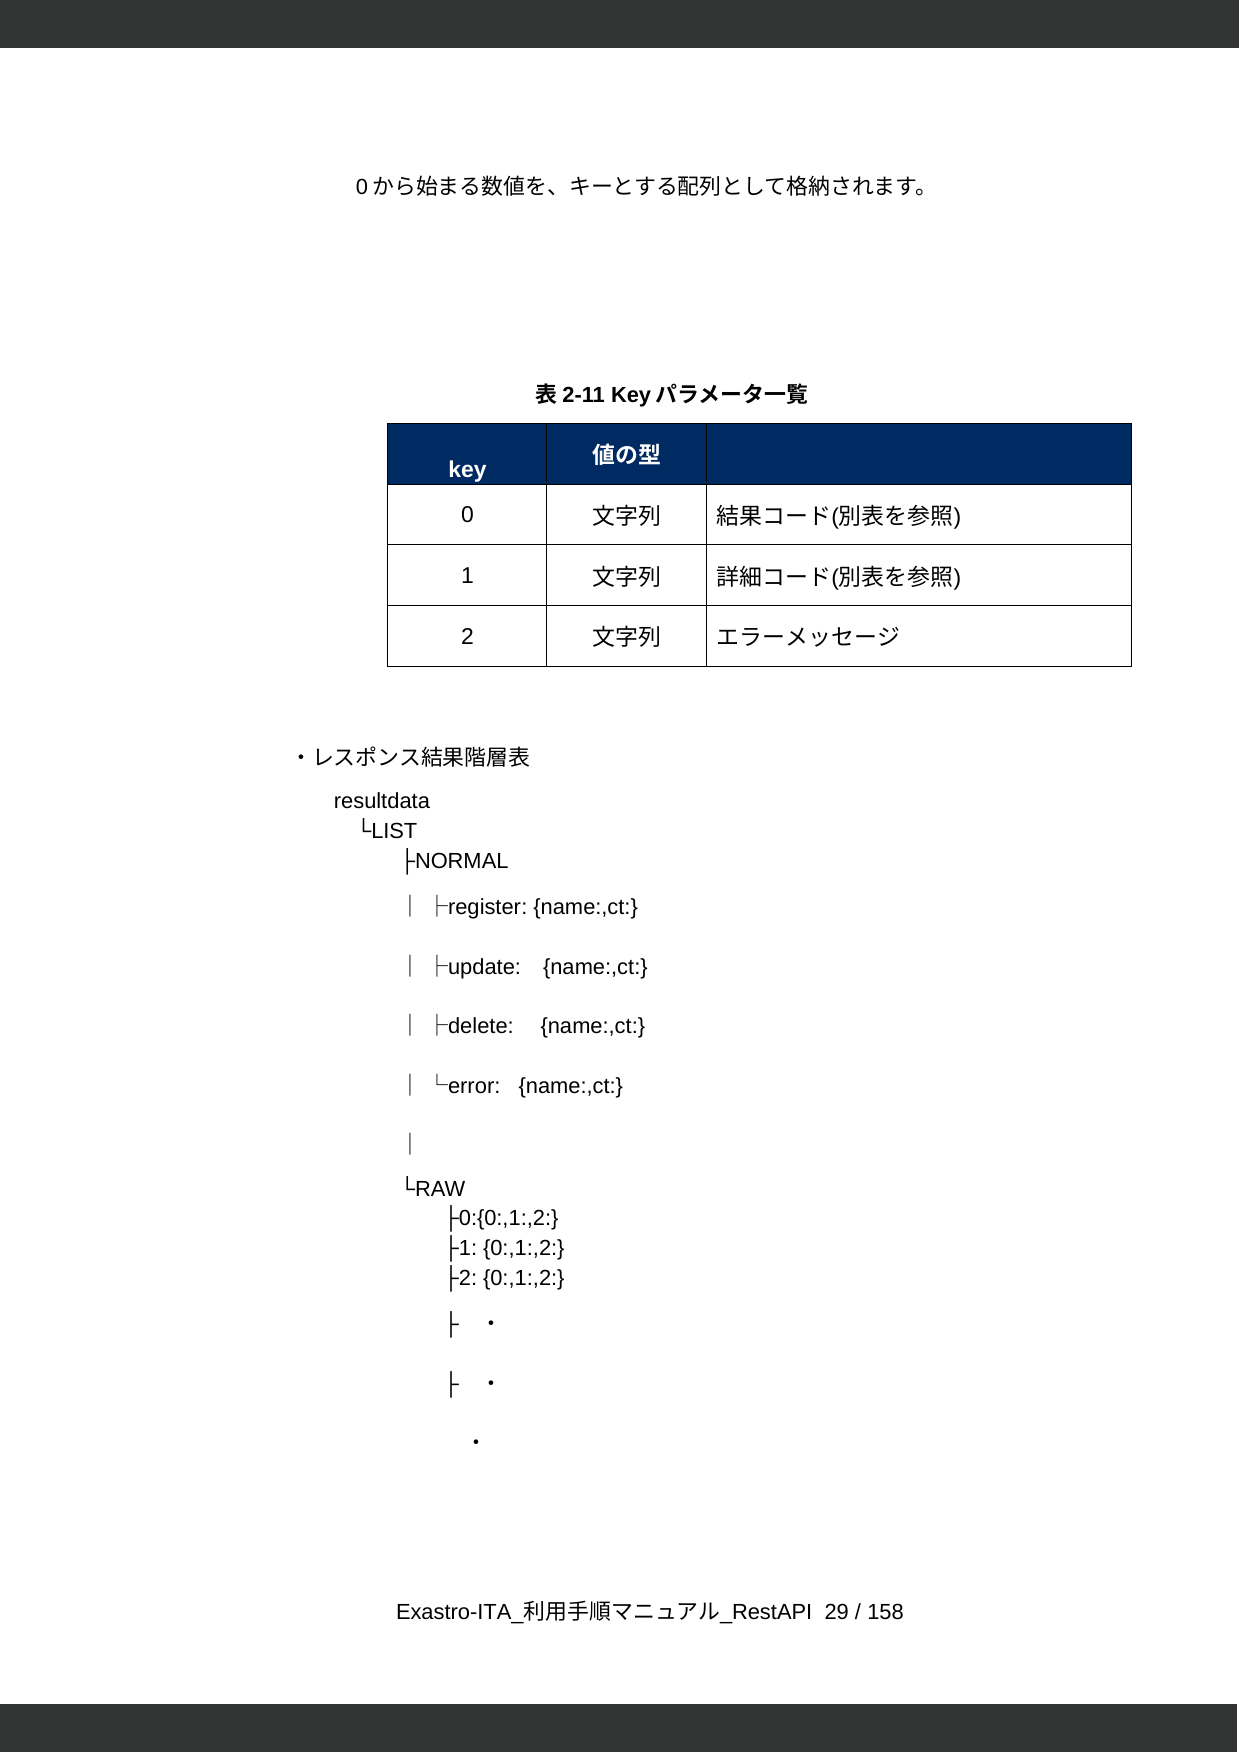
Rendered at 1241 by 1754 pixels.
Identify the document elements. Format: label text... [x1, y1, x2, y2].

text ├ ・ [290, 1292, 1152, 1352]
table_header key [388, 424, 546, 484]
text ・ [290, 1411, 1152, 1471]
table_header [707, 424, 1131, 484]
text ｜ ├register: {name:,ct:} [290, 875, 1152, 935]
text ｜ [290, 1113, 1152, 1173]
text ├0:{0:,1:,2:} [290, 1203, 1152, 1233]
table_cell 文字列 [547, 545, 706, 605]
text 0から始まる数値を、キーとする配列として格納されます。 [290, 155, 1152, 214]
text └RAW [290, 1173, 1152, 1203]
table_cell 詳細コード(別表を参照) [707, 545, 1131, 605]
text resultdata [290, 786, 1152, 816]
text ├2: {0:,1:,2:} [290, 1262, 1152, 1292]
table_cell 文字列 [547, 485, 706, 544]
text └LIST [290, 816, 1152, 845]
picture [0, 1704, 1237, 1752]
table_cell 文字列 [547, 606, 706, 666]
text ｜ ├update: {name:,ct:} [290, 935, 1152, 994]
text ├NORMAL [290, 845, 1152, 875]
table_cell 結果コード(別表を参照) [707, 485, 1131, 544]
table_cell エラーメッセージ [707, 606, 1131, 666]
text ├1: {0:,1:,2:} [290, 1233, 1152, 1262]
picture [0, 0, 1239, 48]
text ｜ ├delete: {name:,ct:} [290, 994, 1152, 1054]
text ・レスポンス結果階層表 [290, 726, 1152, 786]
table_cell 1 [388, 545, 546, 605]
table_header 値の型 [547, 424, 706, 484]
table_cell 2 [388, 606, 546, 666]
text ├ ・ [290, 1352, 1152, 1411]
text ｜ └error: {name:,ct:} [290, 1054, 1152, 1113]
table_cell 0 [388, 485, 546, 544]
